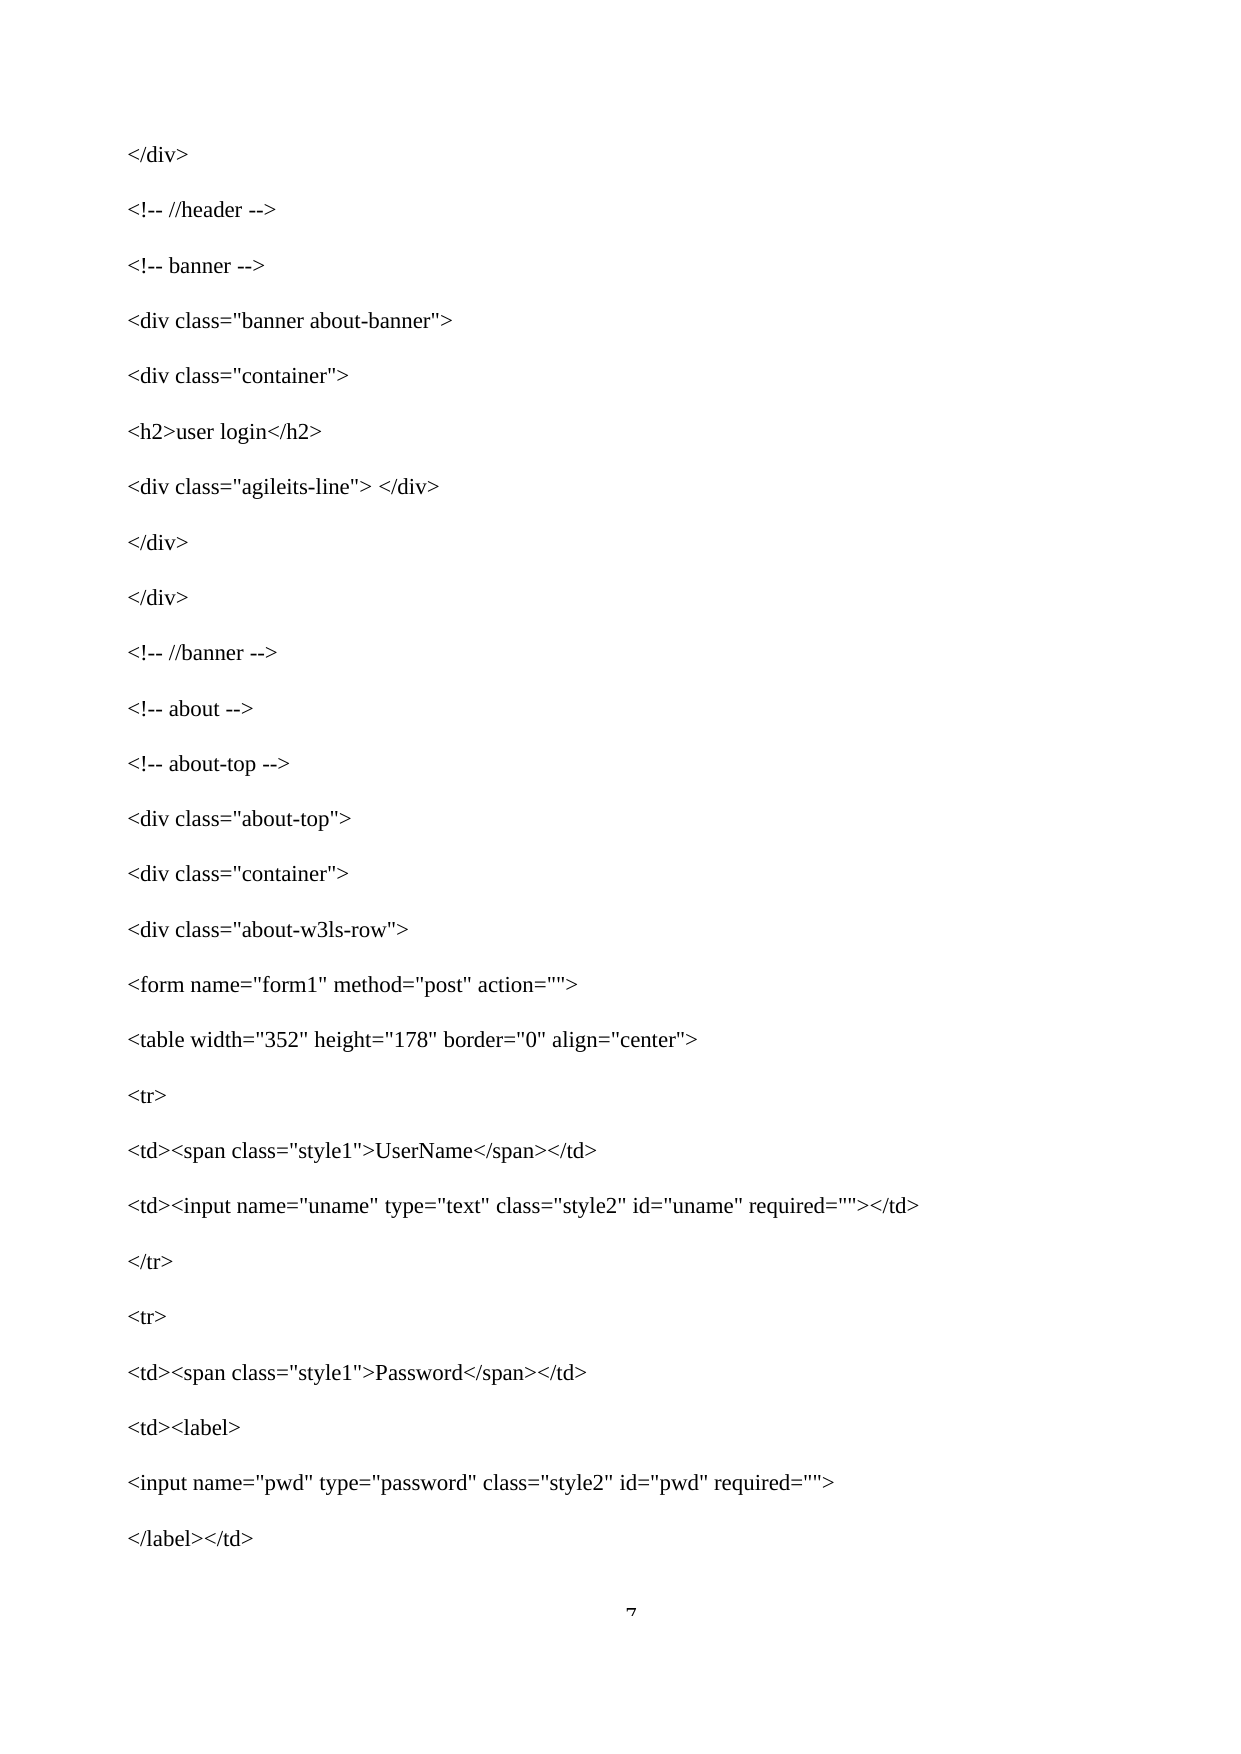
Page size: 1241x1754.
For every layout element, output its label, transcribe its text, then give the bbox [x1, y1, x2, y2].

text <form name="form1" method="post" action=""> [127, 971, 1178, 998]
text <div class="container"> [127, 860, 1178, 887]
text <table width="352" height="178" border="0" align="center"> [127, 1026, 1178, 1053]
text <div class="agileits-line"> </div> [127, 473, 1178, 499]
text <h2>user login</h2> [127, 418, 1178, 444]
text <!-- about-top --> [127, 750, 1178, 776]
text <td><input name="uname" type="text" class="style2" id="uname" required=""></td> [127, 1192, 1178, 1219]
text <tr> [127, 1303, 1178, 1329]
text <div class="about-w3ls-row"> [127, 916, 1178, 942]
text <!-- //banner --> [127, 639, 1178, 666]
text </div> [127, 583, 1178, 610]
text <td><span class="style1">Password</span></td> [127, 1358, 1178, 1385]
text </div> [127, 141, 1178, 168]
text </tr> [127, 1248, 1178, 1274]
text <div class="container"> [127, 362, 1178, 389]
text <!-- about --> [127, 694, 1178, 721]
text </div> [127, 528, 1178, 555]
text <td><label> [127, 1414, 1178, 1440]
text <!-- //header --> [127, 196, 1178, 223]
text <td><span class="style1">UserName</span></td> [127, 1137, 1178, 1163]
text <input name="pwd" type="password" class="style2" id="pwd" required=""> [127, 1469, 1178, 1496]
text </label></td> [127, 1525, 1178, 1551]
text <!-- banner --> [127, 252, 1178, 278]
text <tr> [127, 1082, 1178, 1108]
text <div class="banner about-banner"> [127, 307, 1178, 333]
text <div class="about-top"> [127, 805, 1178, 832]
